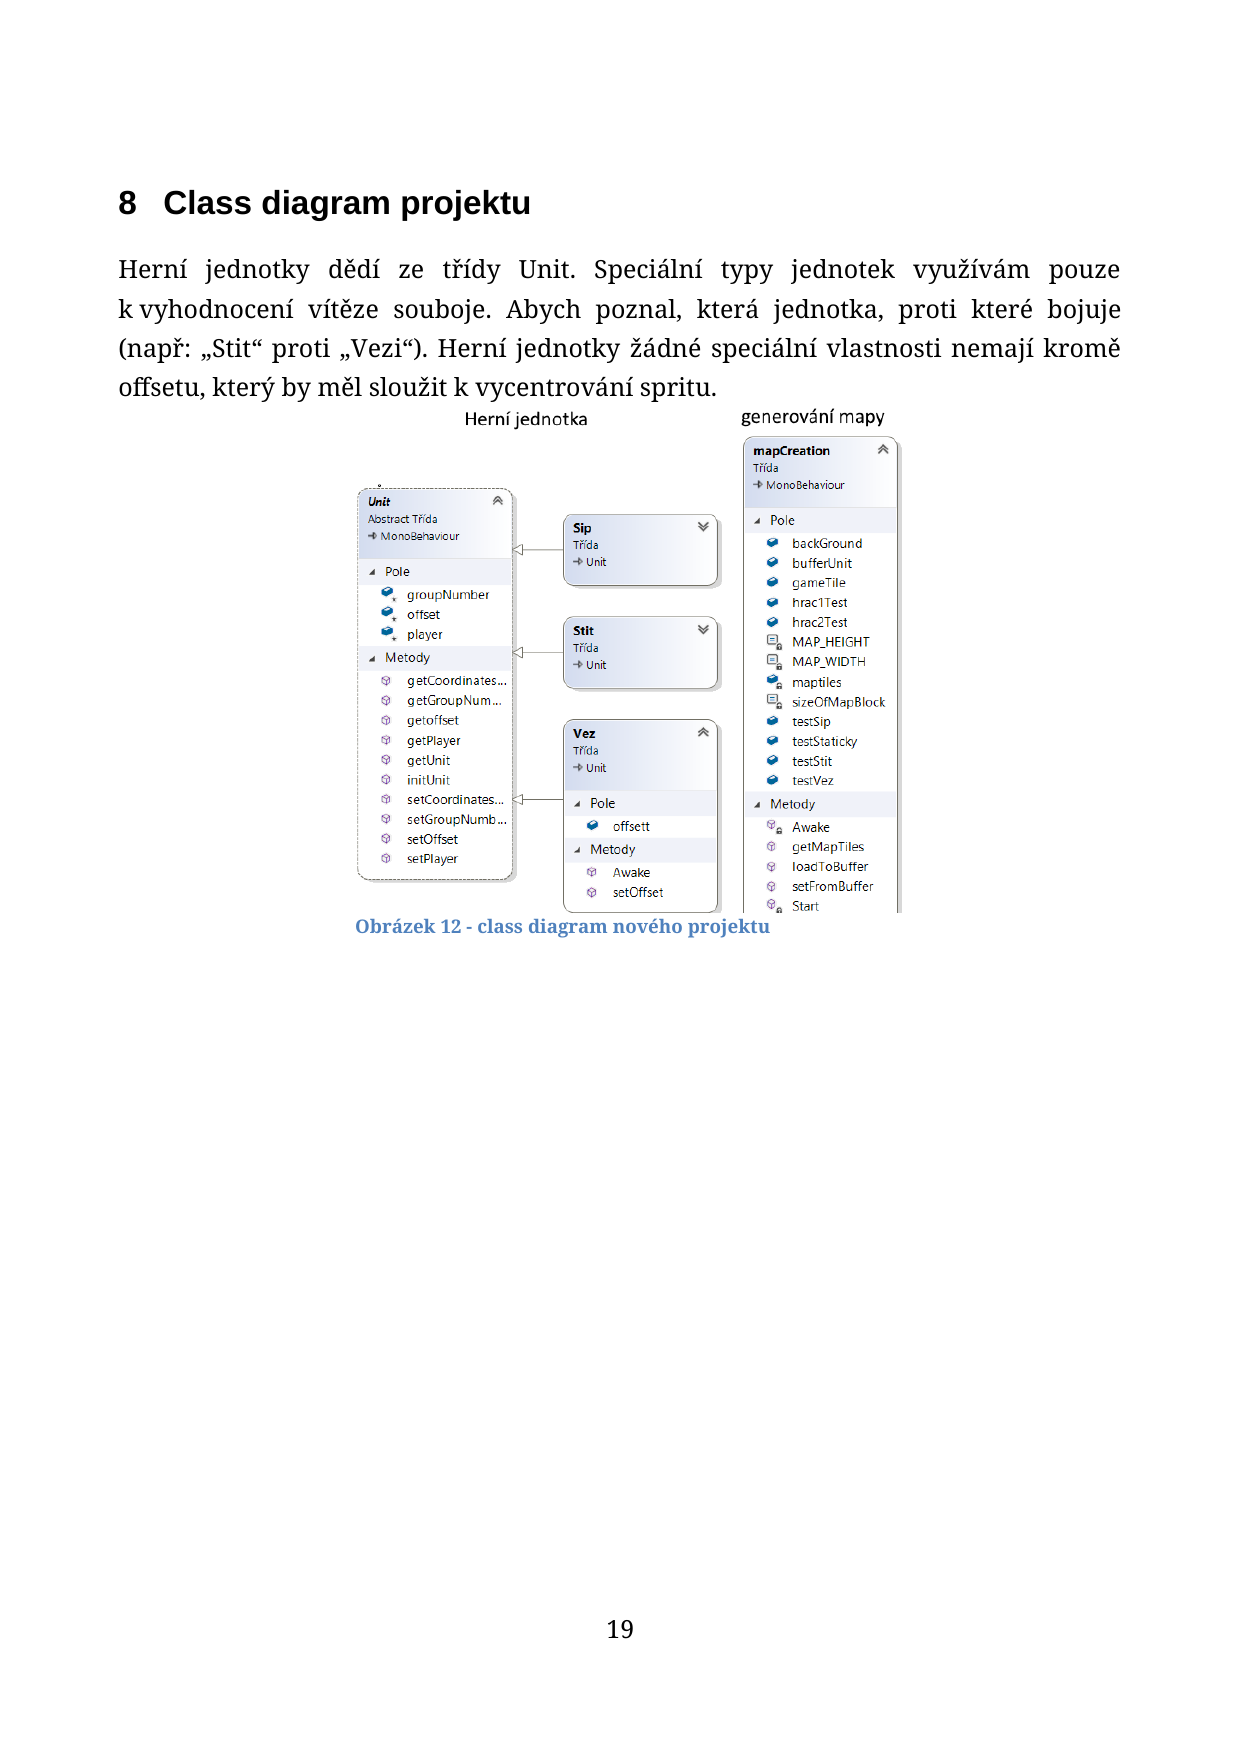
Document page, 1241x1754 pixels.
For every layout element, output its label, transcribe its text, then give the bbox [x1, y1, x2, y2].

picture [322, 406, 918, 923]
subtitle Class diagram projektu [118, 183, 1122, 221]
text Herní jednotky dědí ze třídy Unit. Speciální typy jednotek využívám pouze k vyhodnocení vítěze souboje. Abych poznal, která jednotka, proti které bojuje (např: „Stit“ proti „Vezi“). Herní jednotky žádné speciální vlastnosti nemají kromě offsetu, který by měl sloužit k vycentrování spritu. [118, 252, 1122, 404]
